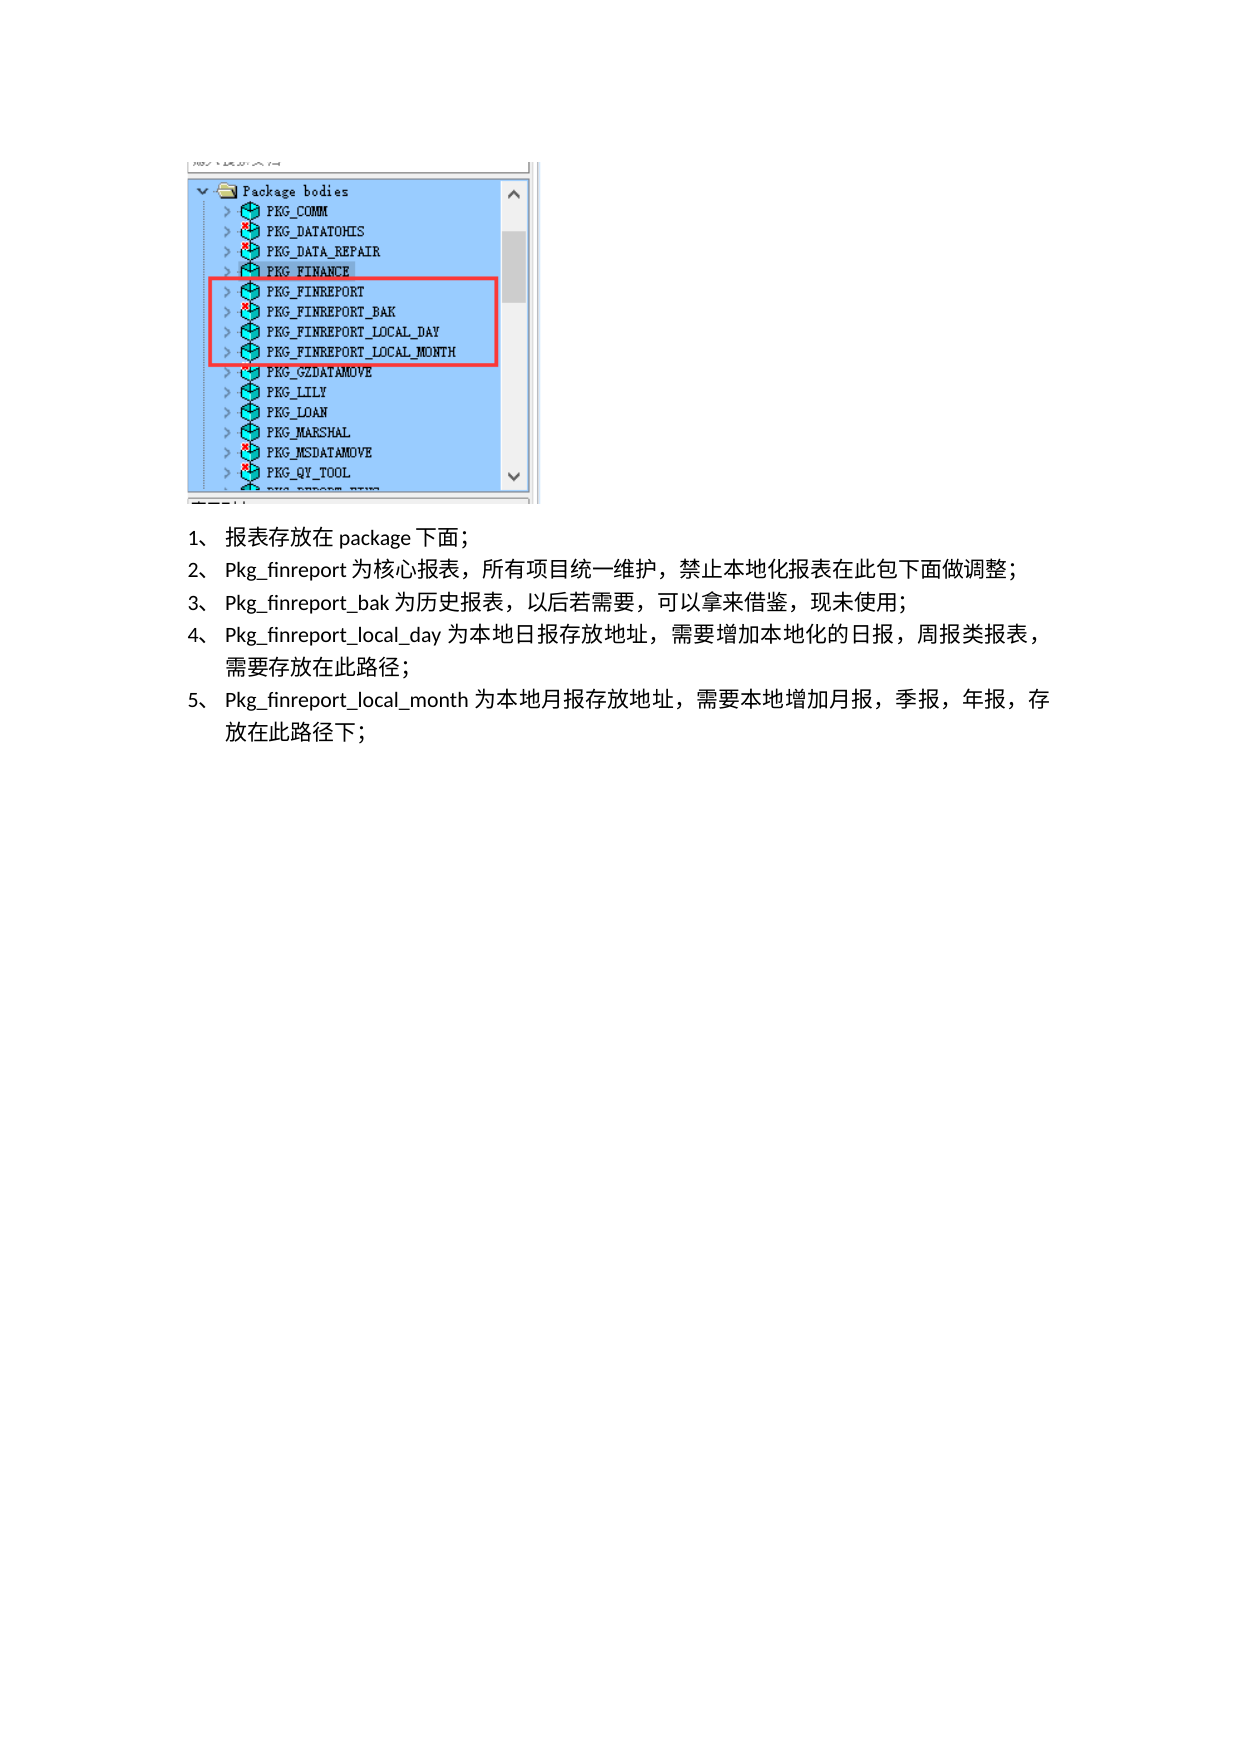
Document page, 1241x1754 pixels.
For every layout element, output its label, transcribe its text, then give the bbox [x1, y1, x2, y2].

list 报表存放在package下面； [187, 519, 1053, 552]
list Pkg_finreport_bak 为历史报表，以后若需要，可以拿来借鉴，现未使用； [187, 584, 1053, 617]
list Pkg_finreport_local_month 为本地月报存放地址，需要本地增加月报，季报，年报，存放在此路径下； [187, 682, 1053, 747]
picture [187, 162, 540, 504]
list Pkg_finreport为核心报表，所有项目统一维护，禁止本地化报表在此包下面做调整； [187, 552, 1053, 584]
list Pkg_finreport_local_day 为本地日报存放地址，需要增加本地化的日报，周报类报表，需要存放在此路径； [187, 617, 1053, 682]
